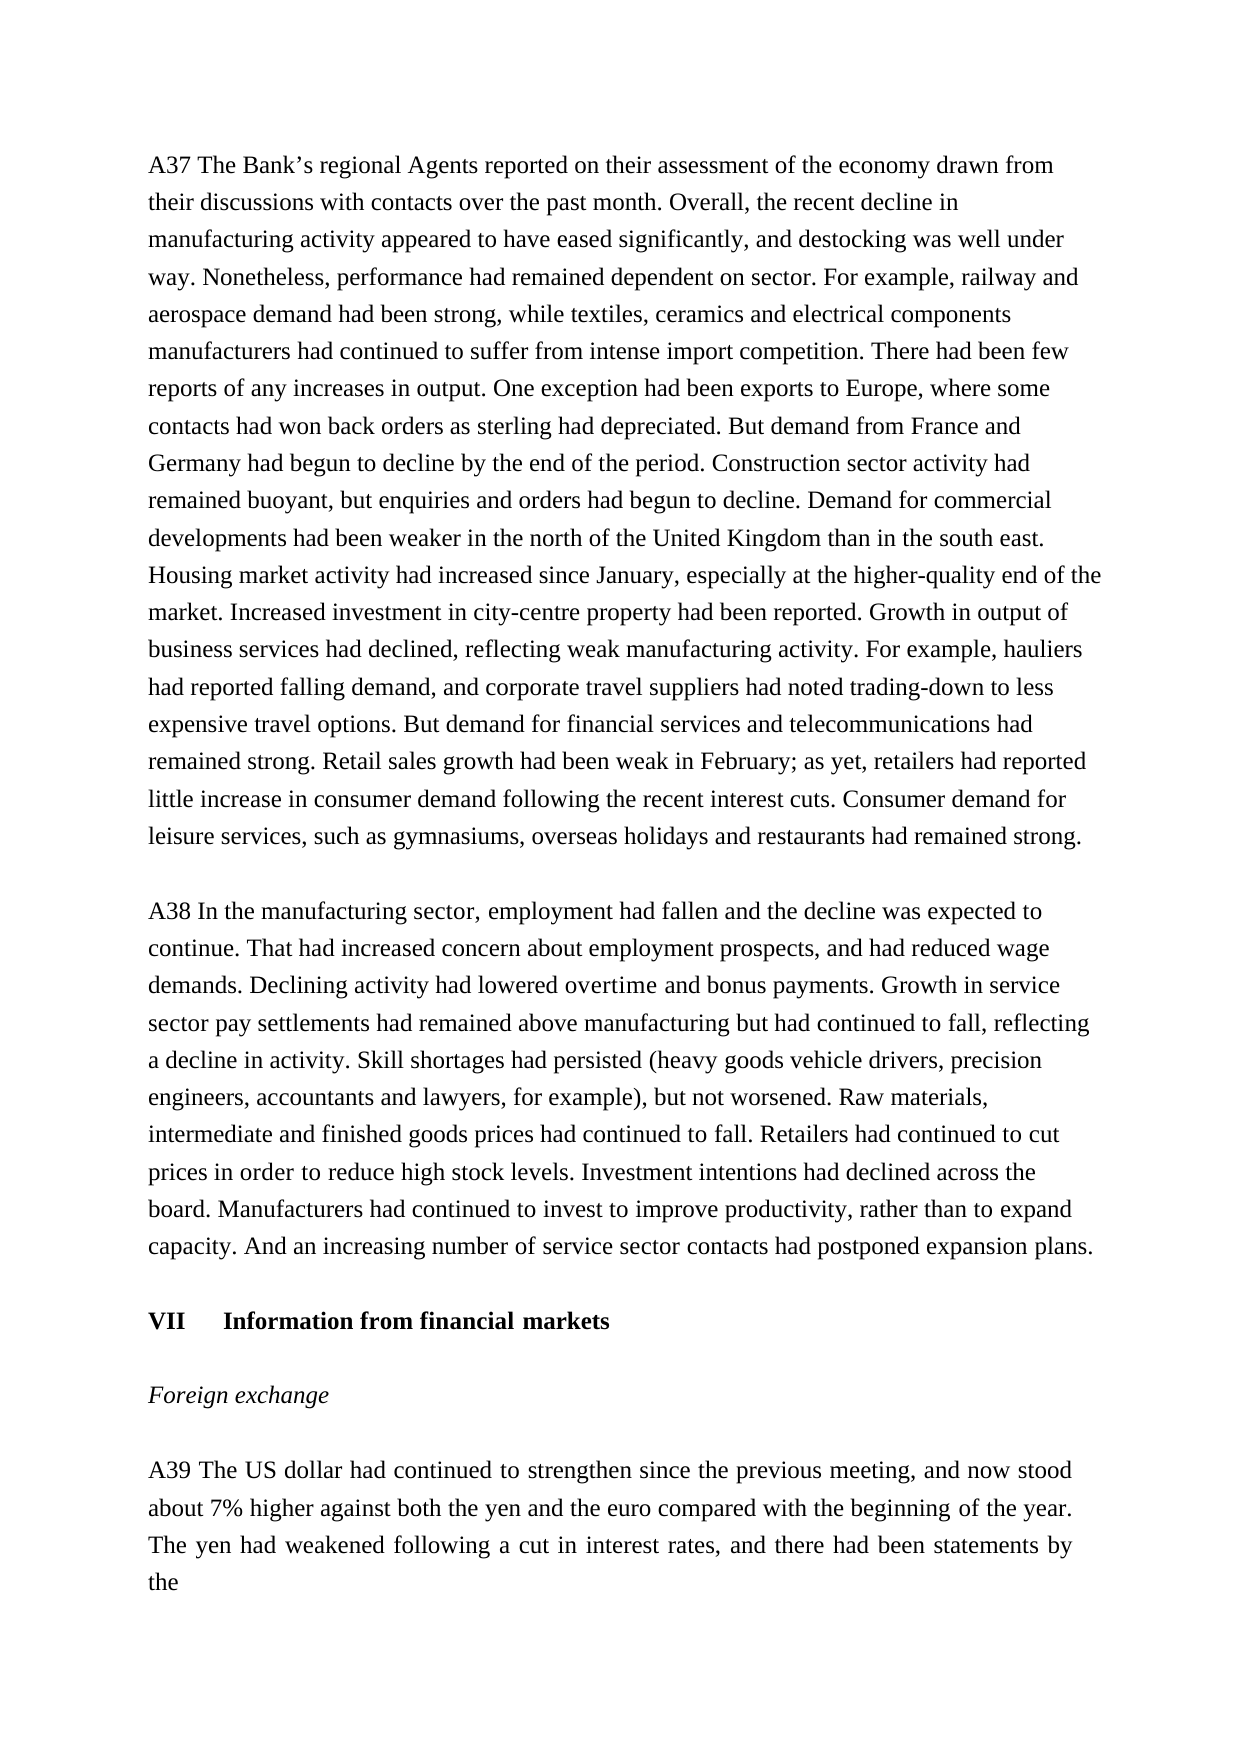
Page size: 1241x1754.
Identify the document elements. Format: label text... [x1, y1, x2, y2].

text A37 The Bank’s regional Agents reported on their assessment of the economy drawn from their discussions with contacts over the past month. Overall, the recent decline in manufacturing activity appeared to have eased significantly, and destocking was well under way. Nonetheless, performance had remained dependent on sector. For example, railway and aerospace demand had been strong, while textiles, ceramics and electrical components manufacturers had continued to suffer from intense import competition. There had been few reports of any increases in output. One exception had been exports to Europe, where some contacts had won back orders as sterling had depreciated. But demand from France and Germany had begun to decline by the end of the period. Construction sector activity had remained buoyant, but enquiries and orders had begun to decline. Demand for commercial developments had been weaker in the north of the United Kingdom than in the south east. [148, 150, 1095, 551]
text Foreign exchange [148, 1380, 1148, 1409]
text A38 In the manufacturing sector, employment had fallen and the decline was expected to continue. That had increased concern about employment prospects, and had reduced wage demands. Declining activity had lowered overtime and bonus payments. Growth in service sector pay settlements had remained above manufacturing but had continued to fall, reflecting a decline in activity. Skill shortages had persisted (heavy goods vehicle drivers, precision engineers, accountants and lawyers, for example), but not worsened. Raw materials, intermediate and finished goods prices had continued to fall. Retailers had continued to cut prices in order to reduce high stock levels. Investment intentions had declined across the board. Manufacturers had continued to invest to improve productivity, rather than to expand capacity. And an increasing number of service sector contacts had postponed expansion plans. [148, 896, 1103, 1260]
text A39 The US dollar had continued to strengthen since the previous meeting, and now stood about 7% higher against both the yen and the euro compared with the beginning of the year. The yen had weakened following a cut in interest rates, and there had been statements by the [148, 1455, 1073, 1596]
text Housing market activity had increased since January, especially at the higher-quality end of the market. Increased investment in city-centre property had been reported. Growth in output of business services had declined, reflecting weak manufacturing activity. For example, hauliers had reported falling demand, and corporate travel suppliers had noted trading-down to less expensive travel options. But demand for financial services and telecommunications had remained strong. Retail sales growth had been weak in February; as yet, retailers had reported little increase in consumer demand following the recent interest cuts. Consumer demand for leisure services, such as gymnasiums, overseas holidays and restaurants had remained strong. [148, 560, 1107, 850]
subtitle Information from financial markets [148, 1306, 1148, 1335]
